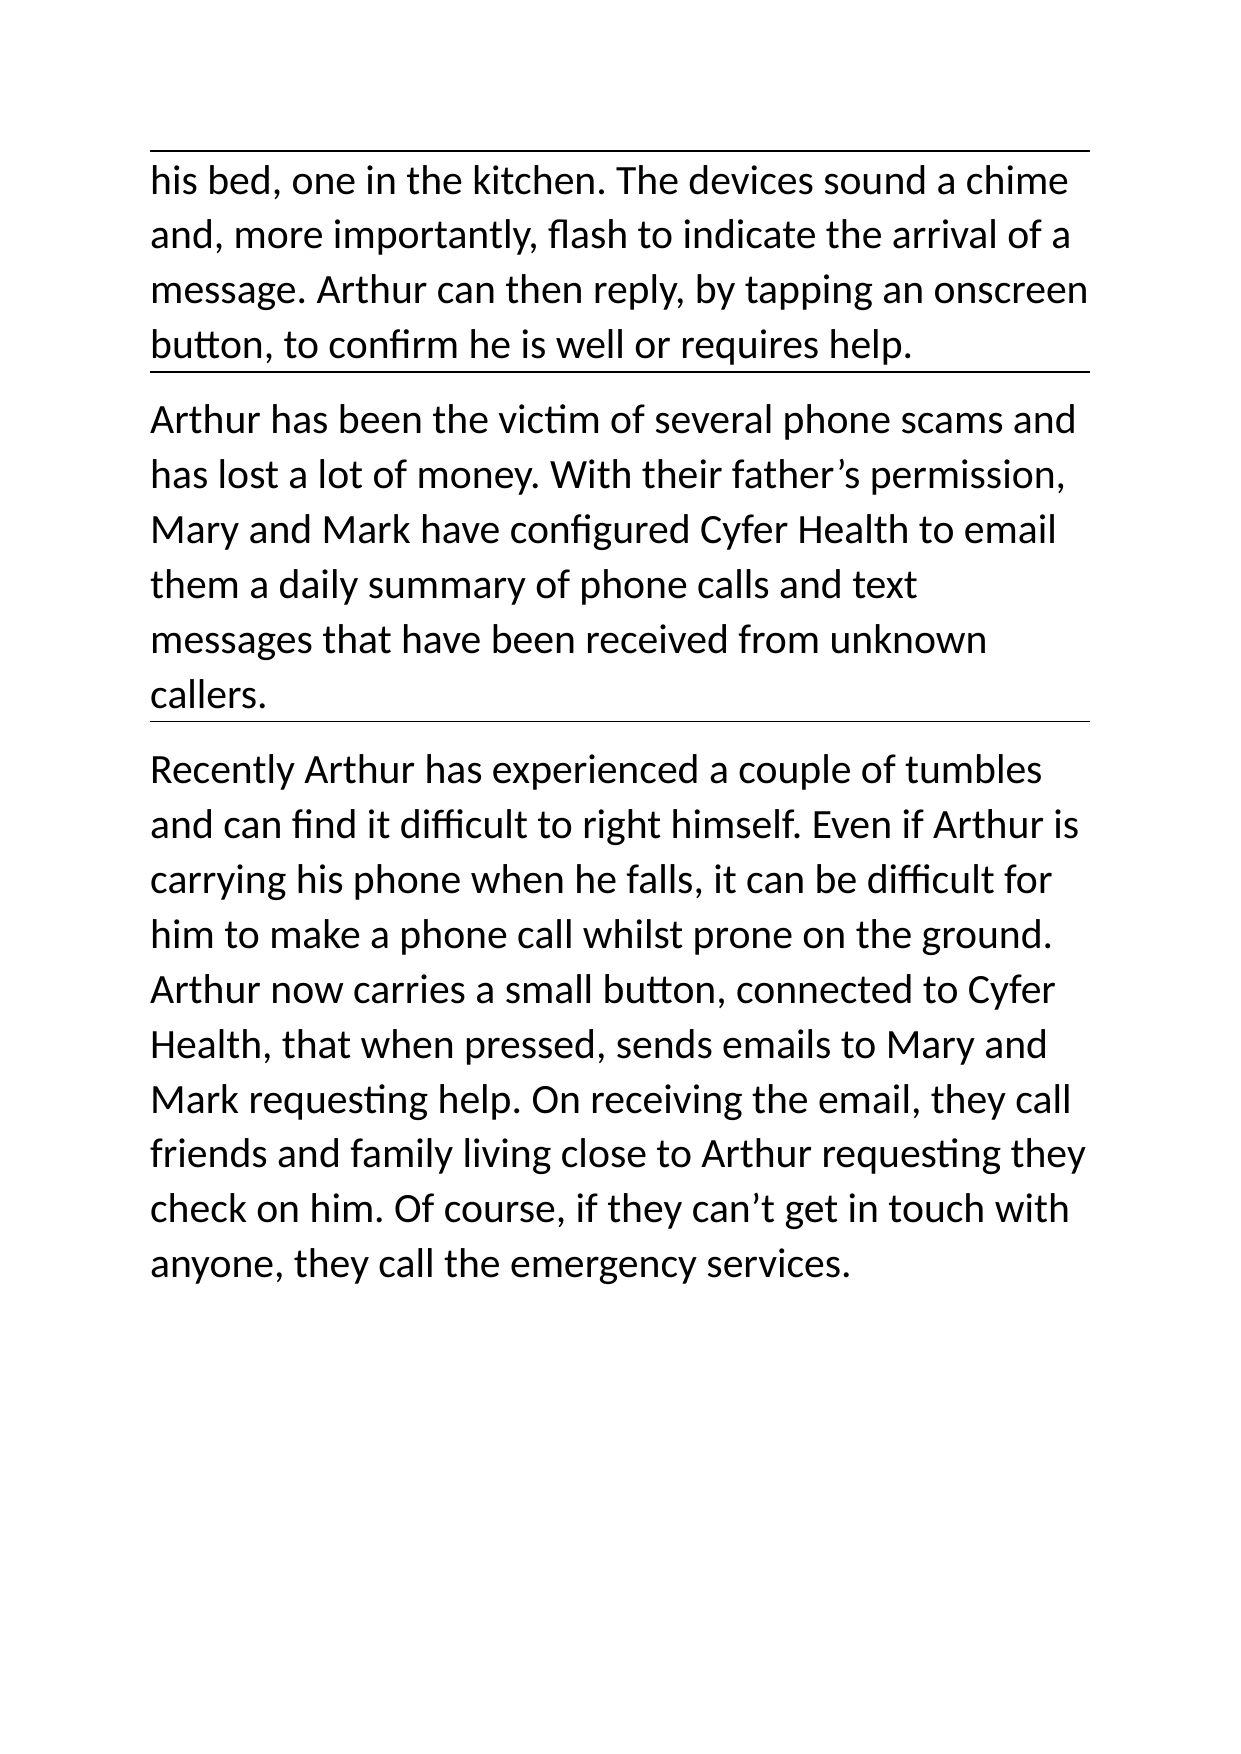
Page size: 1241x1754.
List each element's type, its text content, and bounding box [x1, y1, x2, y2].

text Recently Arthur has experienced a couple of tumbles and can find it difficult to right himself. Even if Arthur is carrying his phone when he falls, it can be difficult for him to make a phone call whilst prone on the ground. Arthur now carries a small button, connected to Cyfer Health, that when pressed, sends emails to Mary and Mark requesting help. On receiving the email, they call friends and family living close to Arthur requesting they check on him. Of course, if they can’t get in touch with anyone, they call the emergency services. [150, 743, 1090, 1288]
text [150, 152, 1090, 371]
text Arthur has been the victim of several phone scams and has lost a lot of money. With their father’s permission, Mary and Mark have configured Cyfer Health to email them a daily summary of phone calls and text messages that have been received from unknown callers. [150, 393, 1090, 721]
